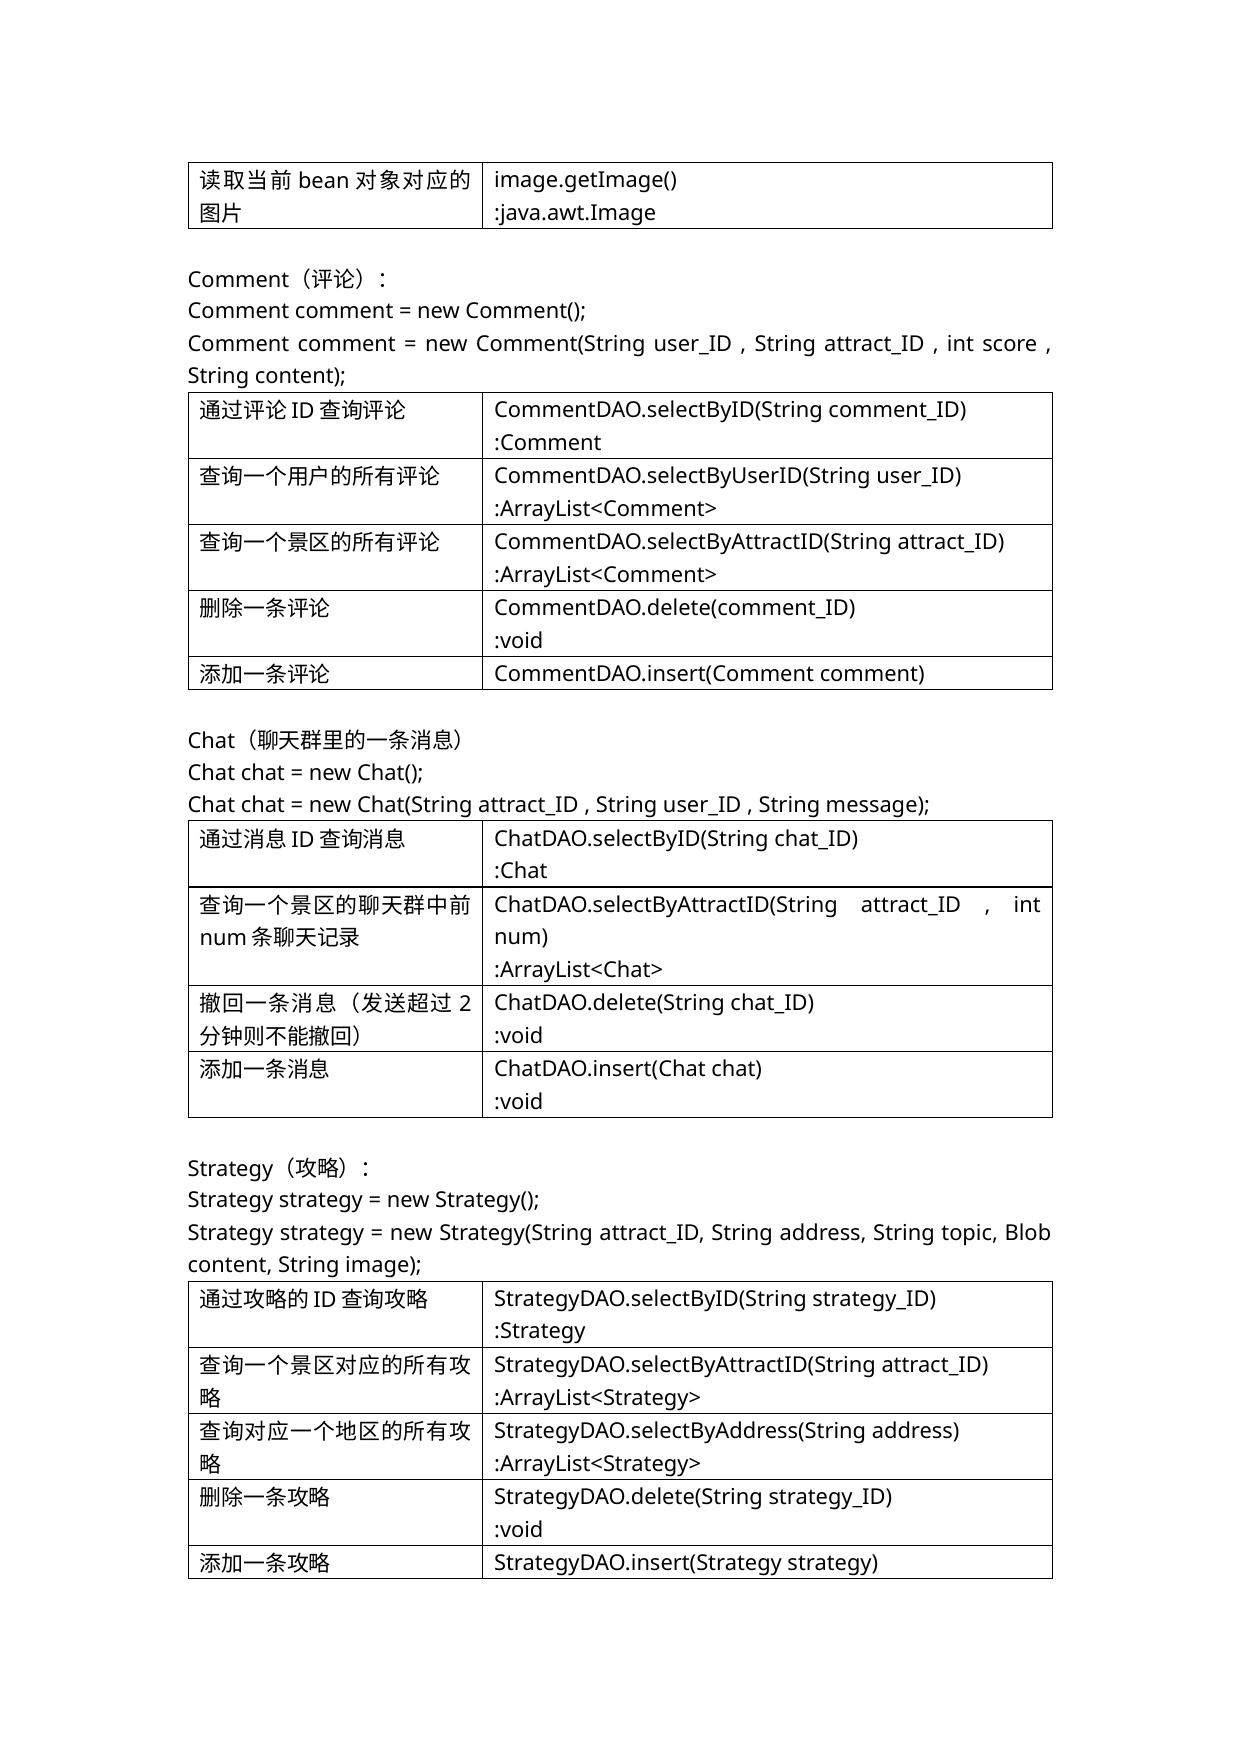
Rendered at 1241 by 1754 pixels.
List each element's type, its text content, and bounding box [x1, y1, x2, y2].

table_cell CommentDAO.selectByUserID(String user_ID) :ArrayList<Comment> [483, 459, 1052, 524]
table_cell CommentDAO.insert(Comment comment) [483, 657, 1052, 689]
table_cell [483, 1546, 1052, 1578]
table_header 通过评论ID查询评论 [189, 393, 482, 458]
table_cell image.getImage() :java.awt.Image [483, 163, 1052, 228]
table_cell ChatDAO.insert(Chat chat) :void [483, 1052, 1052, 1117]
table_cell 添加一条评论 [189, 657, 482, 689]
table_cell 删除一条评论 [189, 591, 482, 656]
table_cell 删除一条攻略 [189, 1480, 482, 1545]
text Strategy strategy = new Strategy(); [187, 1183, 1053, 1216]
table_cell CommentDAO.delete(comment_ID) :void [483, 591, 1052, 656]
table_cell 添加一条攻略 [189, 1546, 482, 1578]
text Comment（评论）： [187, 262, 1053, 294]
table_header ChatDAO.selectByID(String chat_ID) :Chat [483, 821, 1052, 886]
table_header 通过消息ID查询消息 [189, 821, 482, 886]
table_cell CommentDAO.selectByAttractID(String attract_ID) :ArrayList<Comment> [483, 525, 1052, 590]
table_cell 查询一个景区对应的所有攻略 [189, 1348, 482, 1413]
table_header 通过攻略的ID查询攻略 [189, 1282, 482, 1347]
table_cell 撤回一条消息（发送超过2分钟则不能撤回） [189, 986, 482, 1051]
text Comment comment = new Comment(String user_ID , String attract_ID , int score , String content); [187, 327, 1053, 392]
table_cell 查询一个用户的所有评论 [189, 459, 482, 524]
table_cell StrategyDAO.selectByAttractID(String attract_ID) :ArrayList<Strategy> [483, 1348, 1052, 1413]
text Chat chat = new Chat(String attract_ID , String user_ID , String message); [187, 788, 1053, 820]
table_cell 查询一个景区的聊天群中前num条聊天记录 [189, 888, 482, 985]
table_cell 添加一条消息 [189, 1052, 482, 1117]
table_cell ChatDAO.delete(String chat_ID) :void [483, 986, 1052, 1051]
table_cell ChatDAO.selectByAttractID(String attract_ID , int num) :ArrayList<Chat> [483, 888, 1052, 985]
text Strategy（攻略）： [187, 1151, 1053, 1183]
text Chat（聊天群里的一条消息） [187, 723, 1053, 755]
text Strategy strategy = new Strategy(String attract_ID, String address, String topic, Blob content, String image); [187, 1216, 1053, 1281]
table_header StrategyDAO.selectByID(String strategy_ID) :Strategy [483, 1282, 1052, 1347]
table_header CommentDAO.selectByID(String comment_ID) :Comment [483, 393, 1052, 458]
table_cell StrategyDAO.delete(String strategy_ID) :void [483, 1480, 1052, 1545]
table_cell StrategyDAO.selectByAddress(String address) :ArrayList<Strategy> [483, 1414, 1052, 1479]
table_cell 查询对应一个地区的所有攻略 [189, 1414, 482, 1479]
table_cell 查询一个景区的所有评论 [189, 525, 482, 590]
text Chat chat = new Chat(); [187, 755, 1053, 788]
text Comment comment = new Comment(); [187, 294, 1053, 327]
table_cell 读取当前bean对象对应的图片 [189, 163, 482, 228]
